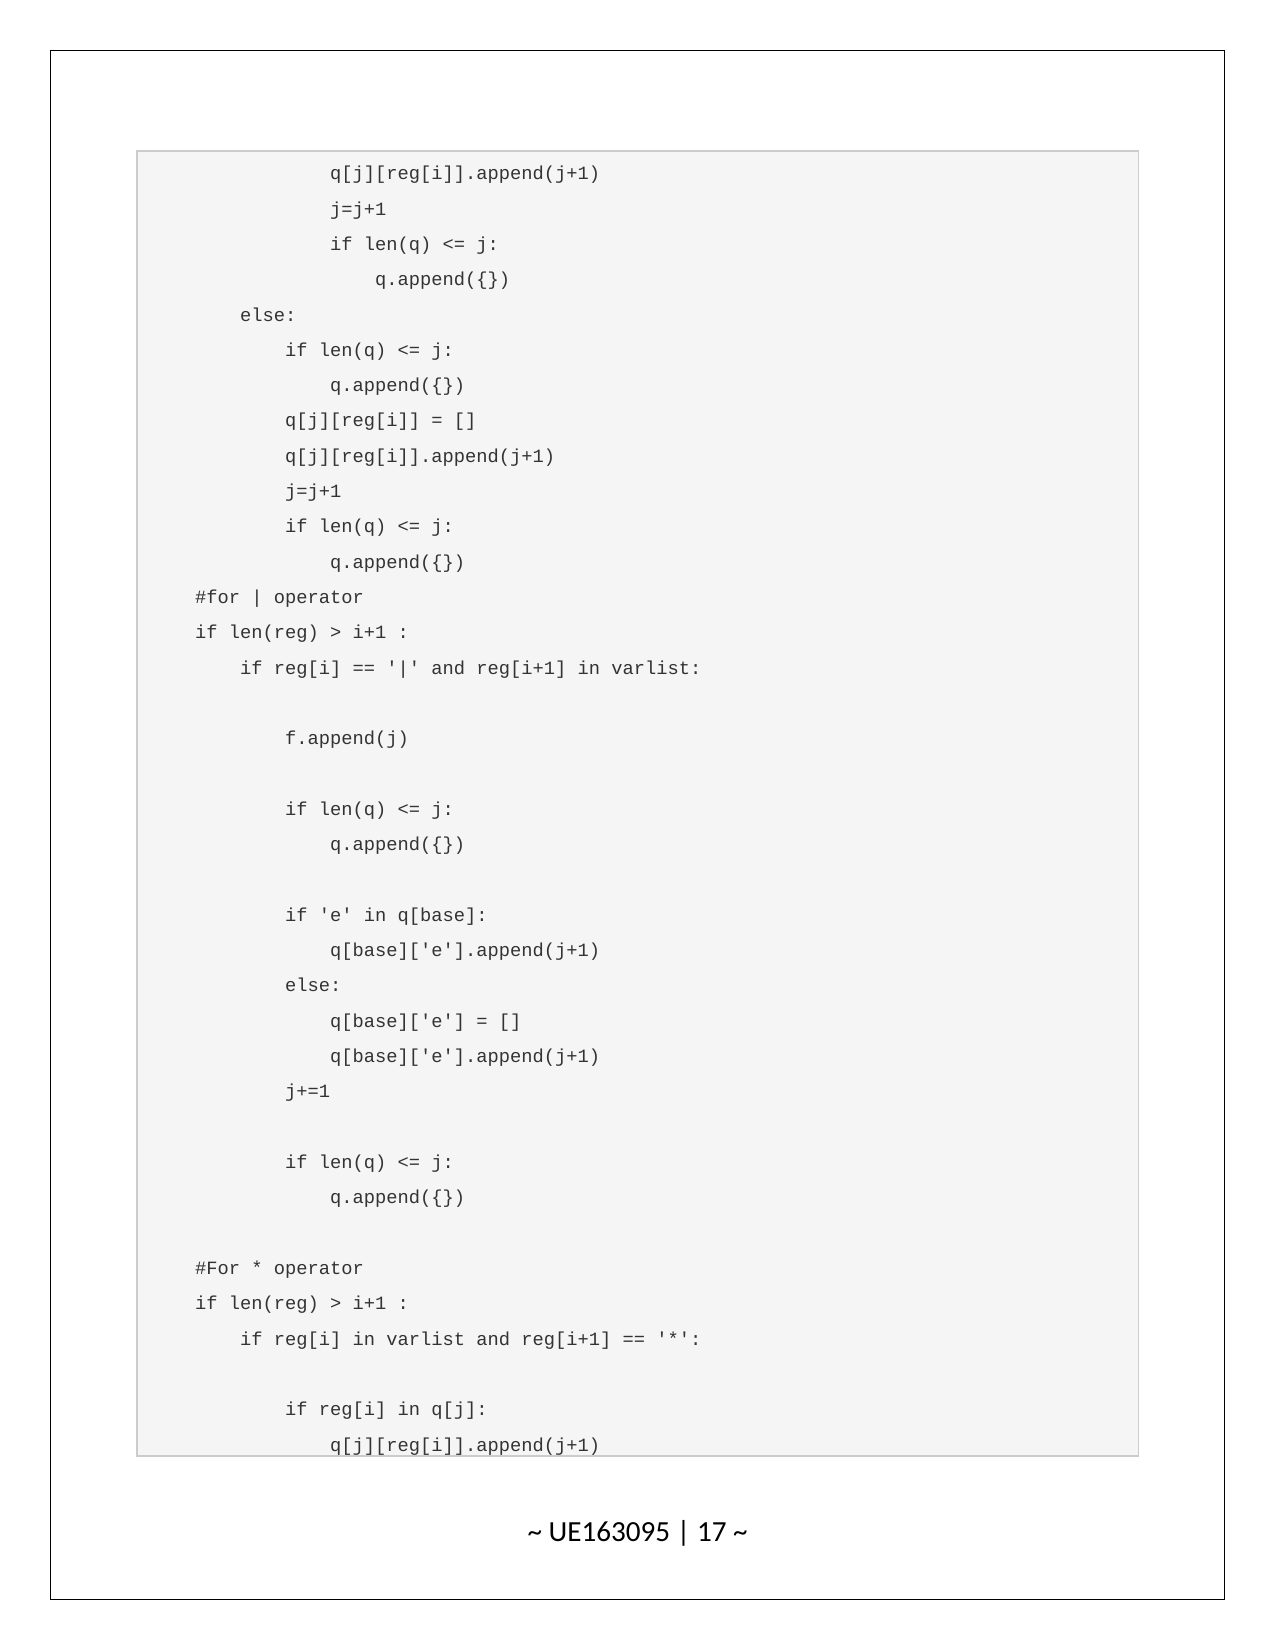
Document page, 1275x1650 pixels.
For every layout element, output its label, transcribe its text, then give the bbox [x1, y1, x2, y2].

text q.append({}) [138, 538, 1138, 574]
text j=j+1 [138, 185, 1138, 221]
text if 'e' in q[base]: [138, 892, 1138, 927]
text if reg[i] in q[j]: [138, 1386, 1138, 1421]
text q[j][reg[i]].append(j+1) [138, 1421, 1138, 1455]
text if len(q) <= j: [138, 327, 1138, 362]
text if reg[i] in varlist and reg[i+1] == '*': [138, 1315, 1138, 1351]
text if len(q) <= j: [138, 221, 1138, 256]
text if len(q) <= j: [138, 503, 1138, 538]
text q[base]['e'].append(j+1) [138, 927, 1138, 962]
text j=j+1 [138, 468, 1138, 503]
text #For * operator [138, 1245, 1138, 1280]
text q[base]['e'].append(j+1) [138, 1033, 1138, 1068]
text q[j][reg[i]].append(j+1) [138, 432, 1138, 468]
text if len(reg) > i+1 : [138, 1280, 1138, 1315]
text else: [138, 962, 1138, 997]
text q.append({}) [138, 1174, 1138, 1209]
text q.append({}) [138, 821, 1138, 856]
text j+=1 [138, 1068, 1138, 1103]
text if len(reg) > i+1 : [138, 609, 1138, 644]
text if reg[i] == '|' and reg[i+1] in varlist: [138, 644, 1138, 680]
text q.append({}) [138, 362, 1138, 397]
text f.append(j) [138, 715, 1138, 750]
text #for | operator [138, 574, 1138, 609]
text if len(q) <= j: [138, 786, 1138, 821]
text else: [138, 291, 1138, 327]
text q[base]['e'] = [] [138, 997, 1138, 1033]
text if len(q) <= j: [138, 1139, 1138, 1174]
text q[j][reg[i]].append(j+1) [138, 152, 1138, 185]
text q.append({}) [138, 256, 1138, 291]
text q[j][reg[i]] = [] [138, 397, 1138, 432]
